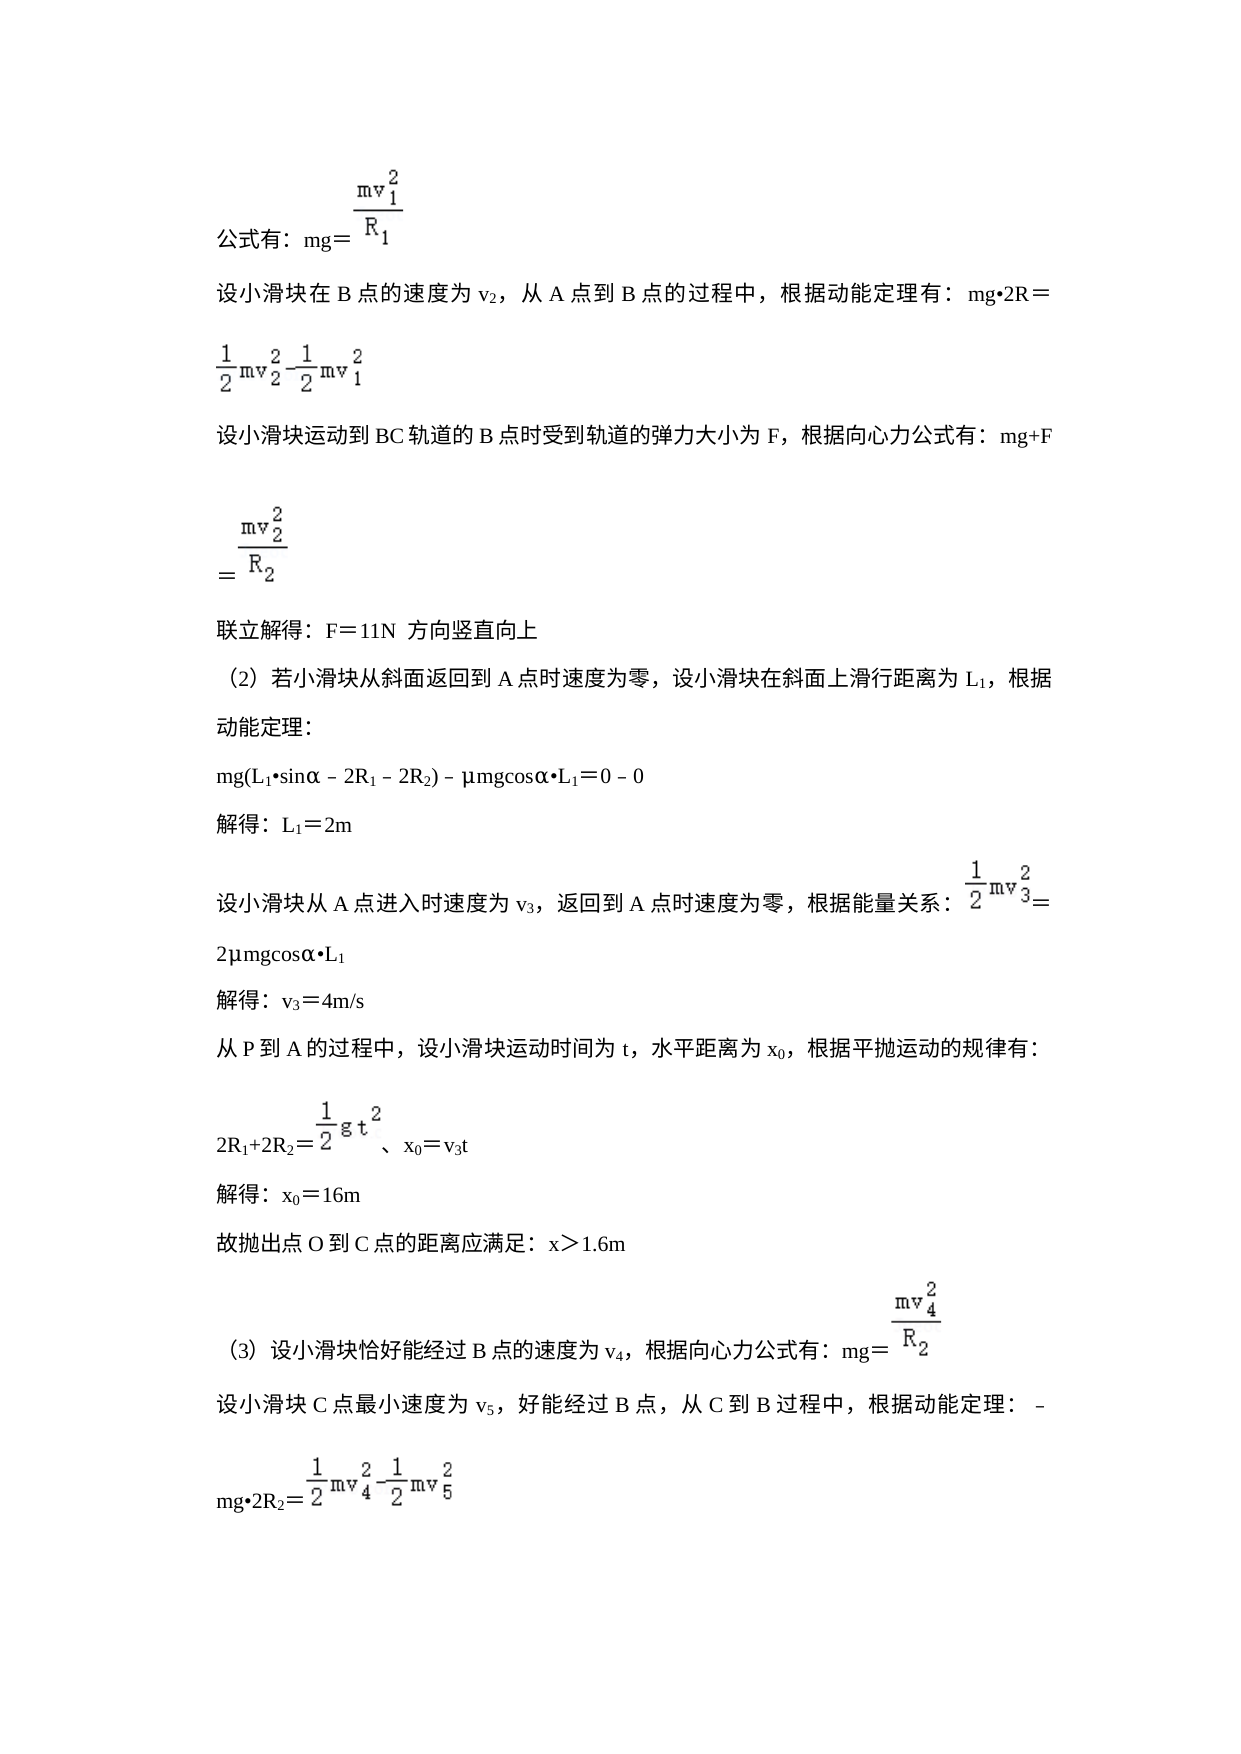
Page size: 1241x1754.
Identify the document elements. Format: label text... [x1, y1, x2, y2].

text 从P到A的过程中，设小滑块运动时间为t，水平距离为x0，根据平抛运动的规律有：2R1+2R2＝、x0＝v3t [216, 1031, 1053, 1161]
text 故抛出点O到C点的距离应满足：x＞1.6m [216, 1225, 1053, 1258]
picture [891, 1279, 942, 1359]
text 设小滑块从A点进入时速度为v3，返回到A点时速度为零，根据能量关系：＝2μmgcosα•L1 [216, 854, 1053, 968]
text 设小滑块在B点的速度为v2，从A点到B点的过程中，根据动能定理有：mg•2R＝ [216, 275, 1053, 405]
picture [237, 505, 288, 585]
text mg(L1•sinα﹣2R1﹣2R2)﹣μmgcosα•L1＝0﹣0 [216, 758, 1053, 790]
text 解得：L1＝2m [216, 806, 1053, 839]
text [216, 162, 1053, 259]
picture [216, 340, 362, 395]
picture [353, 167, 404, 248]
picture [965, 856, 1031, 912]
picture [315, 1098, 382, 1153]
text 解得：v3＝4m/s [216, 983, 1053, 1015]
picture [306, 1453, 452, 1509]
text 设小滑块C点最小速度为v5，好能经过B点，从C到B过程中，根据动能定理：﹣mg•2R2＝ [216, 1387, 1053, 1517]
text （2）若小滑块从斜面返回到A点时速度为零，设小滑块在斜面上滑行距离为L1，根据动能定理： [216, 661, 1053, 742]
text 解得：x0＝16m [216, 1177, 1053, 1209]
text 联立解得：F＝11N 方向竖直向上 [216, 612, 1053, 645]
text （3）设小滑块恰好能经过B点的速度为v4，根据向心力公式有：mg＝ [216, 1273, 1053, 1371]
text 设小滑块运动到BC轨道的B点时受到轨道的弹力大小为F，根据向心力公式有：mg+F＝ [216, 418, 1053, 597]
